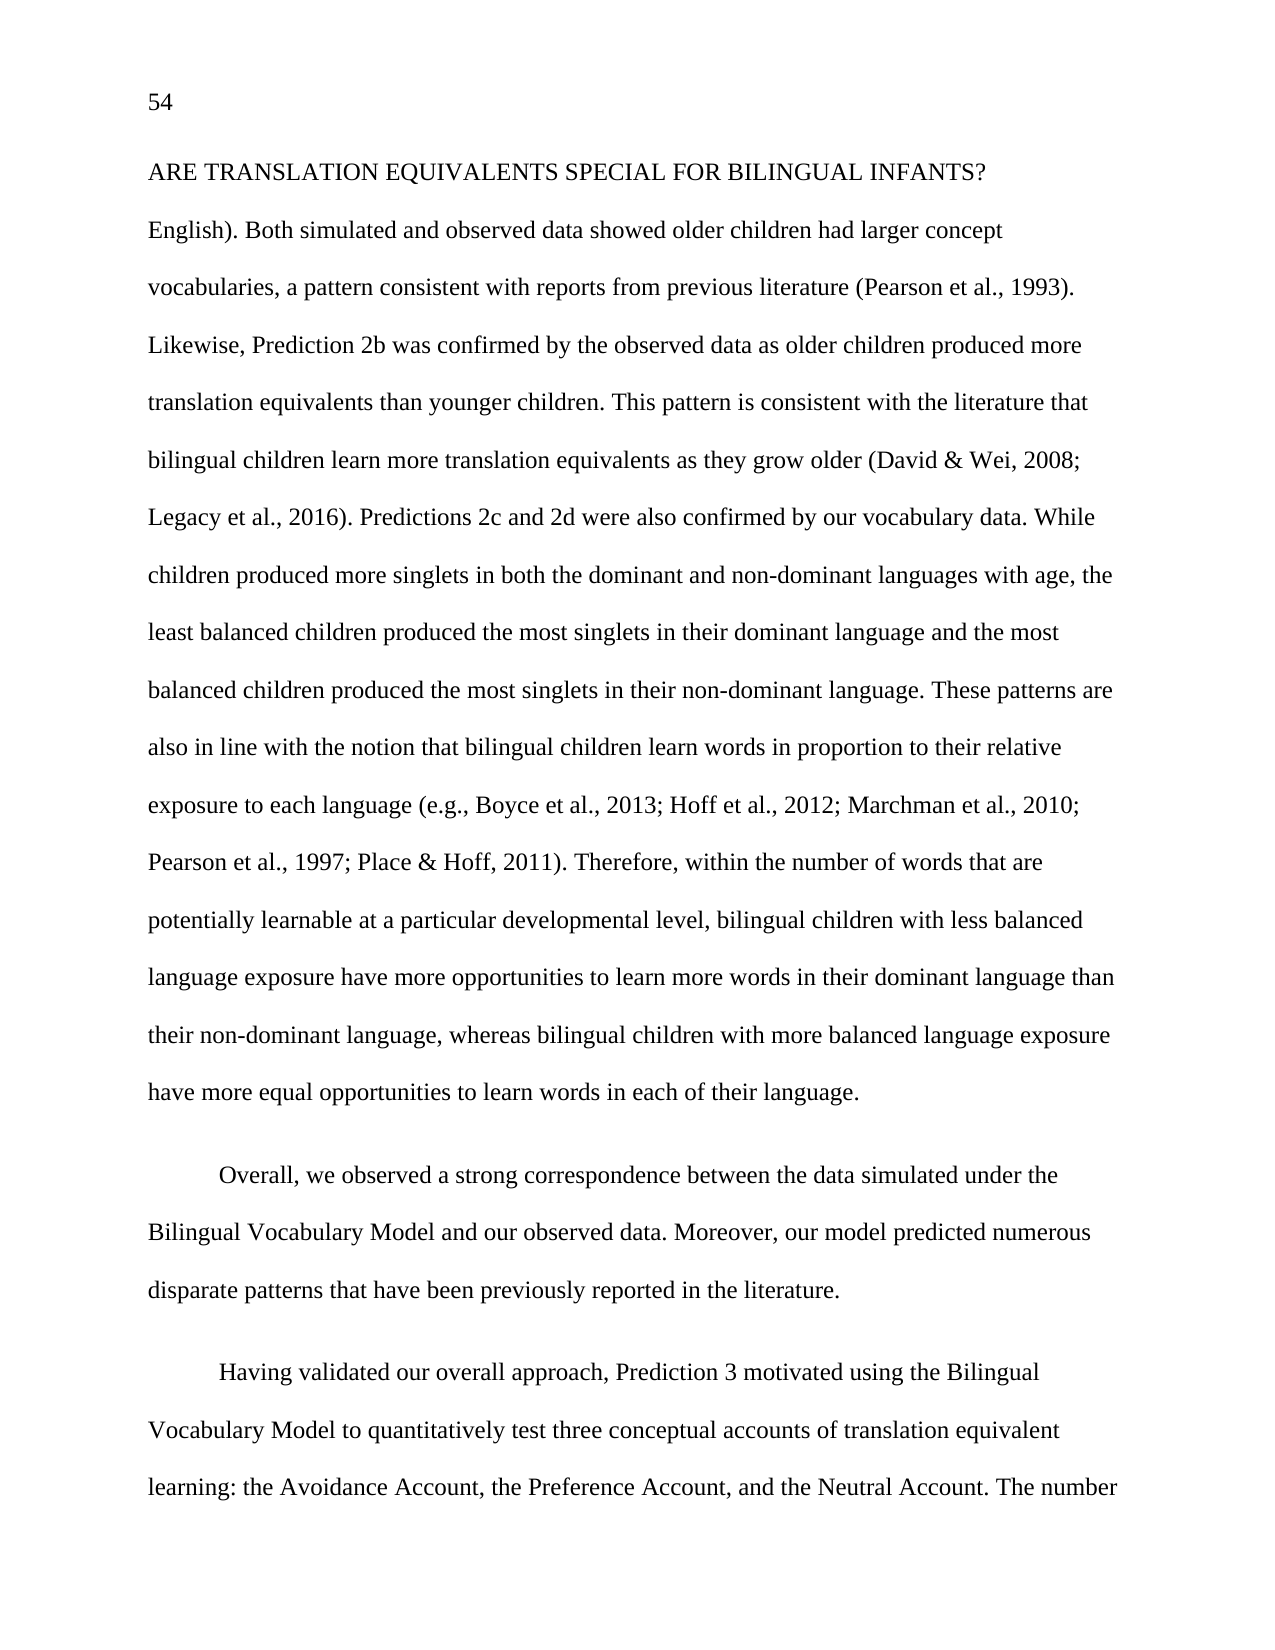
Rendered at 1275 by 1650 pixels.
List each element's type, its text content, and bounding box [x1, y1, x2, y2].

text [148, 215, 1127, 1106]
text Overall, we observed a strong correspondence between the data simulated under the Bilingual Vocabulary Model and our observed data. Moreover, our model predicted numerous disparate patterns that have been previously reported in the literature. [148, 1160, 1127, 1304]
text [148, 1357, 1127, 1501]
